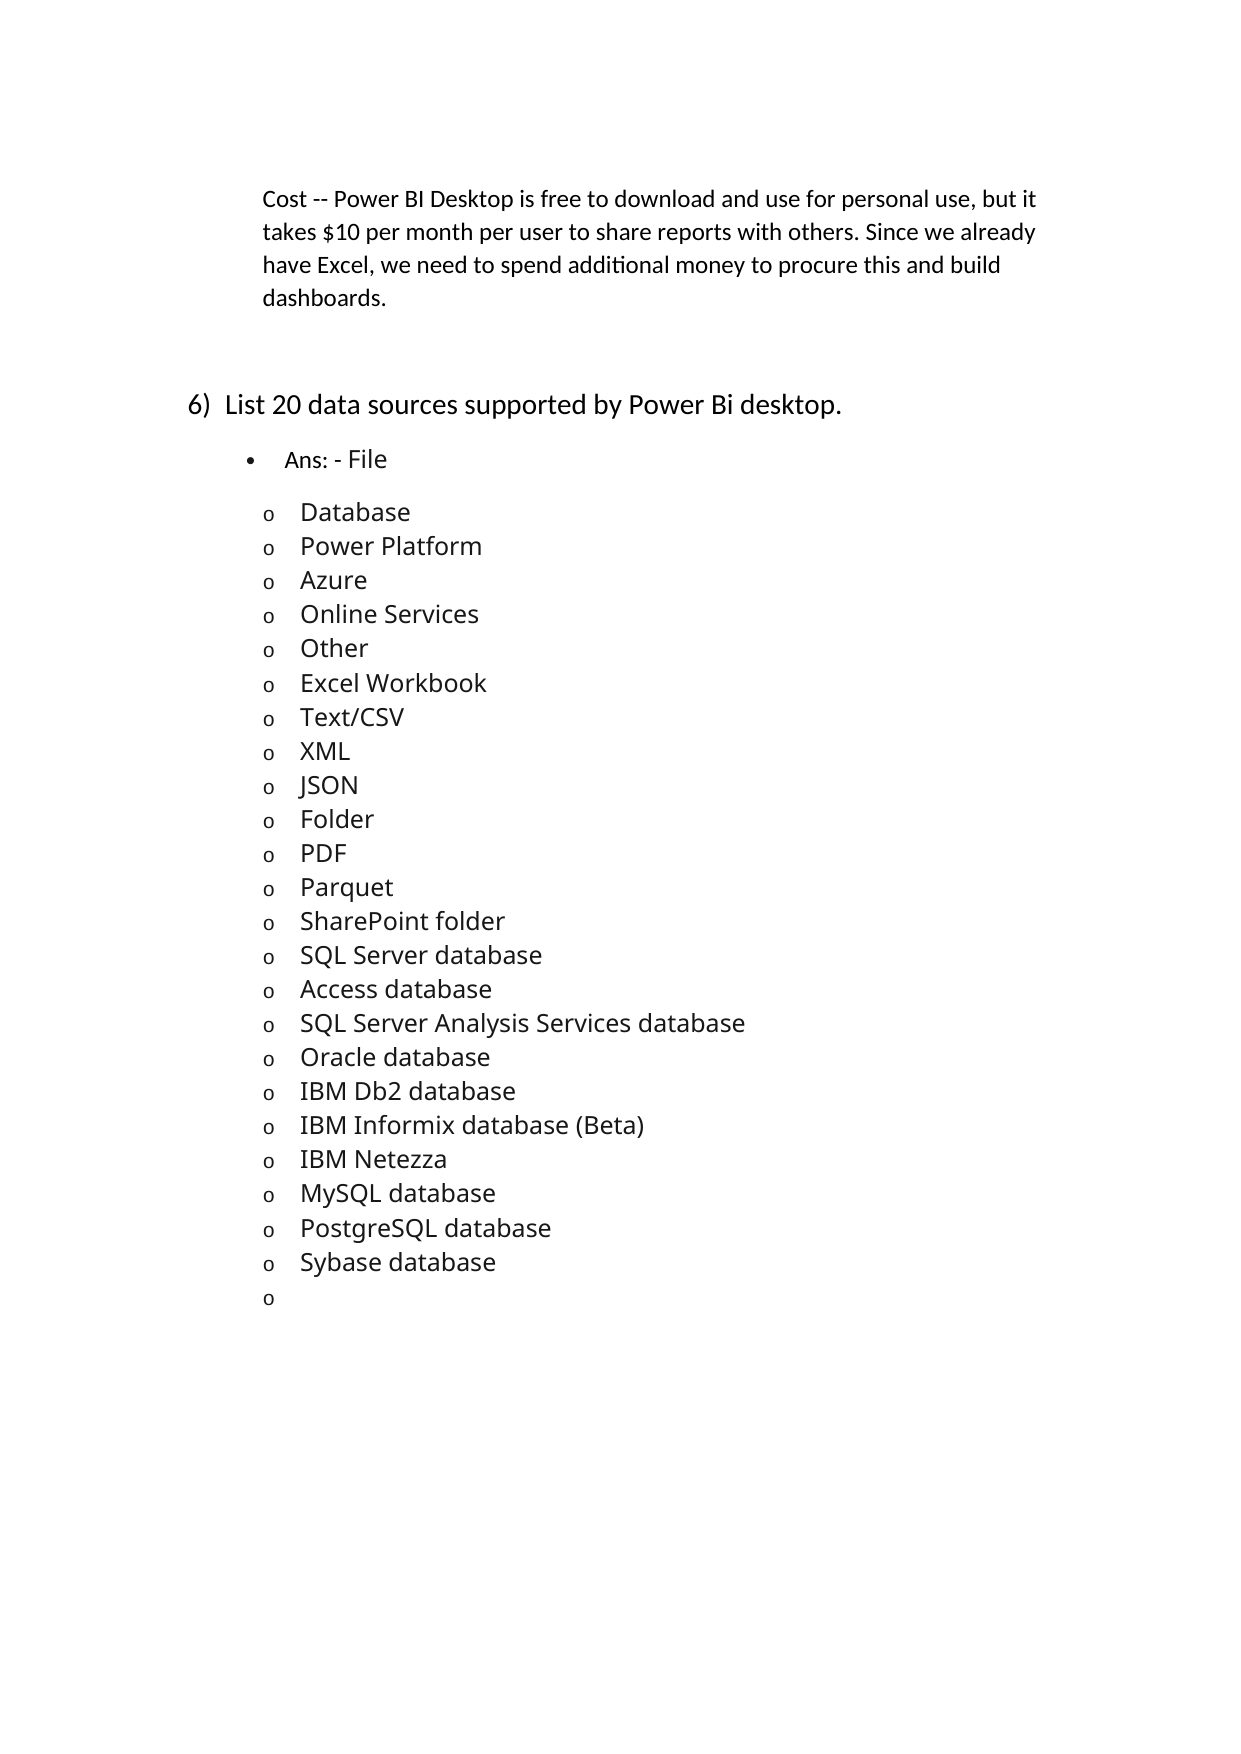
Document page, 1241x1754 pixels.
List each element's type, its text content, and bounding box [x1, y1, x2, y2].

list Cost -- Power BI Desktop is free to download and use for personal use, but it takes $10 per month per user to share reports with others. Since we already have Excel, we need to spend additional money to procure this and build dashboards. [262, 183, 1090, 312]
list List 20 data sources supported by Power Bi desktop. [187, 386, 1090, 422]
list SharePoint folder [262, 904, 1090, 938]
list Azure [262, 563, 1090, 597]
list IBM Netezza [262, 1142, 1090, 1176]
list JSON [262, 767, 1090, 801]
list PDF [262, 836, 1090, 869]
list Online Services [262, 597, 1090, 631]
list Sybase database [262, 1244, 1090, 1278]
list Parquet [262, 869, 1090, 904]
list XML [262, 733, 1090, 767]
list Folder [262, 801, 1090, 836]
list Power Platform [262, 529, 1090, 563]
list SQL Server Analysis Services database [262, 1006, 1090, 1040]
list MySQL database [262, 1176, 1090, 1210]
list Access database [262, 972, 1090, 1006]
list SQL Server database [262, 938, 1090, 972]
list Excel Workbook [262, 665, 1090, 699]
list IBM Db2 database [262, 1074, 1090, 1108]
list Ans: - File [247, 441, 1090, 476]
list Database [262, 495, 1090, 529]
list Text/CSV [262, 699, 1090, 733]
list PostgreSQL database [262, 1210, 1090, 1244]
list Oracle database [262, 1040, 1090, 1074]
list IBM Informix database (Beta) [262, 1108, 1090, 1142]
list Other [262, 631, 1090, 665]
